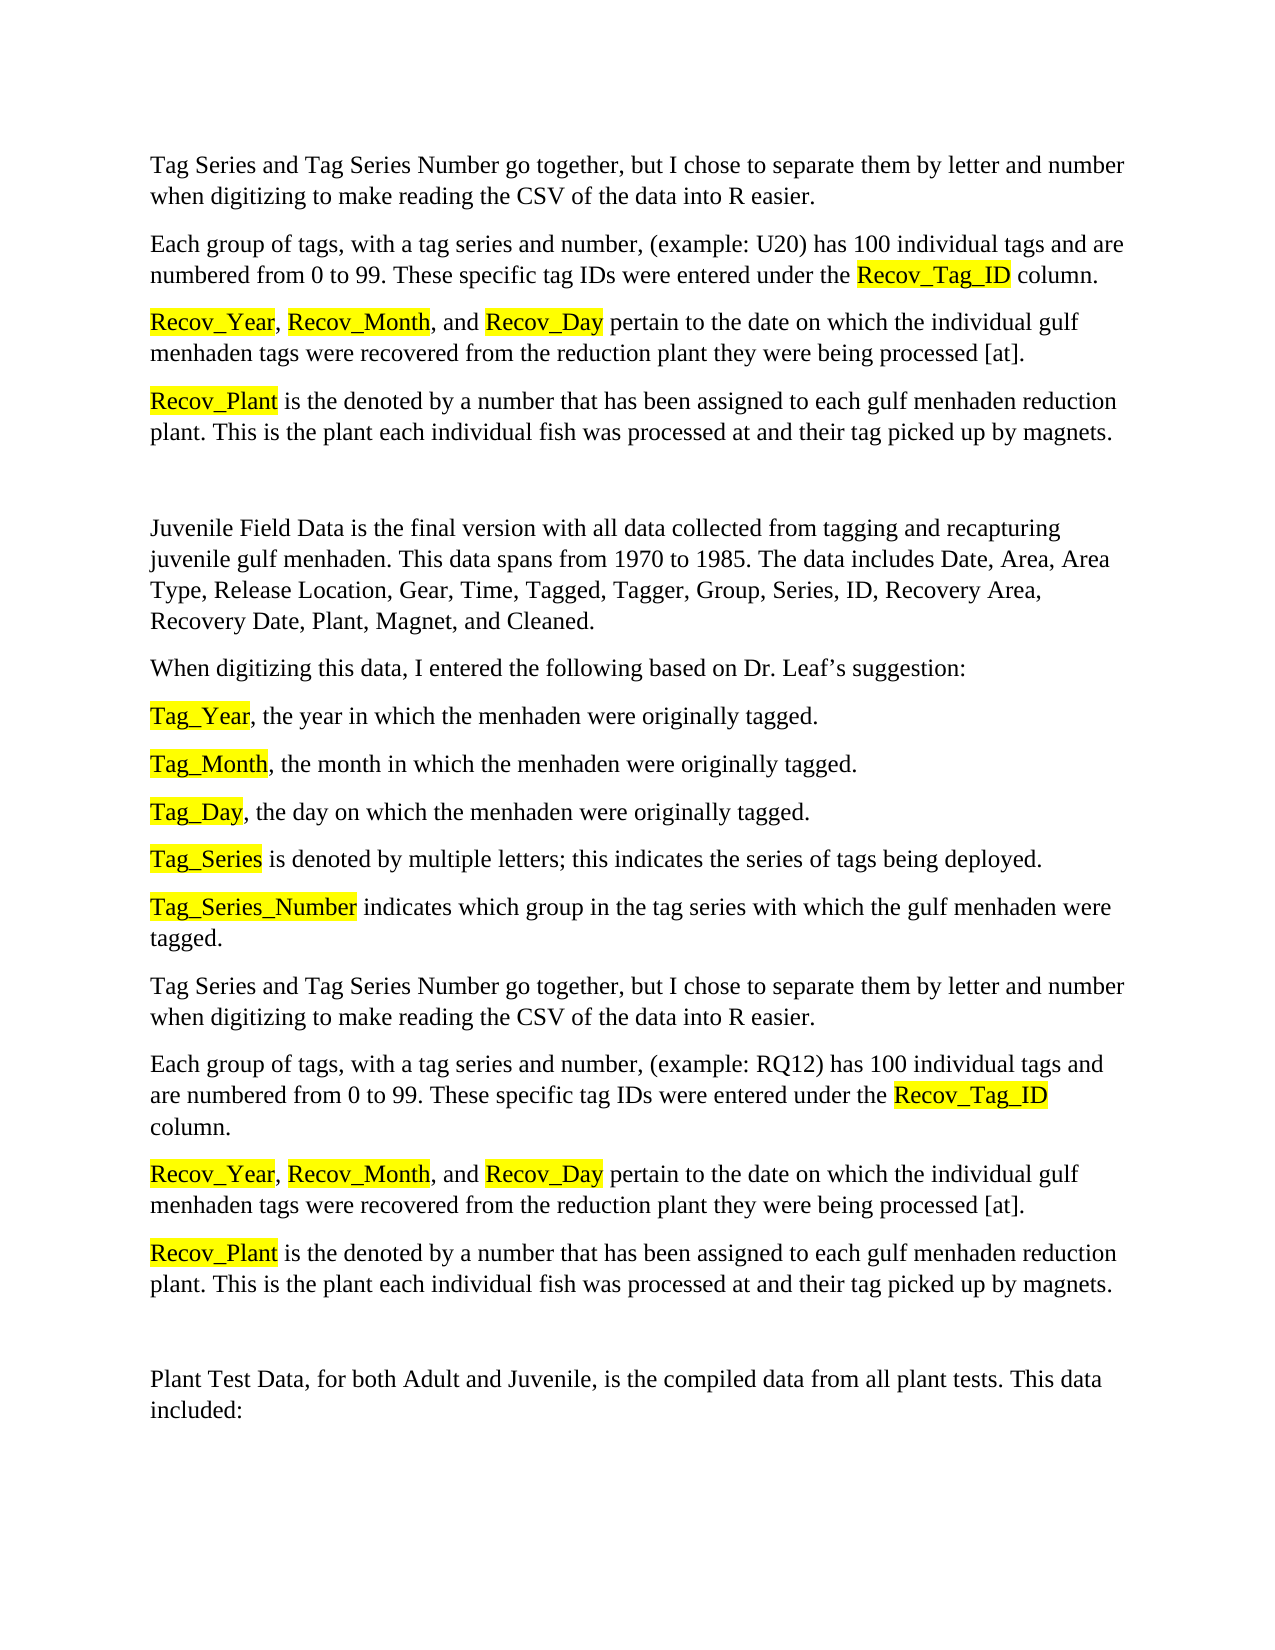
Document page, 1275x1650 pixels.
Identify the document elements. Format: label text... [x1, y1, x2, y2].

text When digitizing this data, I entered the following based on Dr. Leaf’s suggestion: [150, 653, 1125, 682]
text Recov_Year, Recov_Month, and Recov_Day pertain to the date on which the individual gulf menhaden tags were recovered from the reduction plant they were being processed [at]. [150, 1159, 1125, 1219]
text Each group of tags, with a tag series and number, (example: U20) has 100 individual tags and are numbered from 0 to 99. These specific tag IDs were entered under the Recov_Tag_ID column. [150, 229, 1125, 288]
text Tag Series and Tag Series Number go together, but I chose to separate them by letter and number when digitizing to make reading the CSV of the data into R easier. [150, 971, 1125, 1031]
text Tag_Series is denoted by multiple letters; this indicates the series of tags being deployed. [262, 844, 1125, 873]
text Recov_Year, Recov_Month, and Recov_Day pertain to the date on which the individual gulf menhaden tags were recovered from the reduction plant they were being processed [at]. [150, 307, 1125, 367]
text Each group of tags, with a tag series and number, (example: RQ12) has 100 individual tags and are numbered from 0 to 99. These specific tag IDs were entered under the Recov_Tag_ID column. [150, 1049, 1125, 1140]
text Tag Series and Tag Series Number go together, but I chose to separate them by letter and number when digitizing to make reading the CSV of the data into R easier. [150, 150, 1125, 210]
text Tag_Series_Number indicates which group in the tag series with which the gulf menhaden were tagged. [150, 892, 1125, 952]
text Plant Test Data, for both Adult and Juvenile, is the compiled data from all plant tests. This data included: [150, 1364, 1125, 1424]
text Juvenile Field Data is the final version with all data collected from tagging and recapturing juvenile gulf menhaden. This data spans from 1970 to 1985. The data includes Date, Area, Area Type, Release Location, Gear, Time, Tagged, Tagger, Group, Series, ID, Recovery Area, Recovery Date, Plant, Magnet, and Cleaned. [150, 513, 1125, 634]
text Tag_Day, the day on which the menhaden were originally tagged. [243, 797, 1125, 825]
text Recov_Plant is the denoted by a number that has been assigned to each gulf menhaden reduction plant. This is the plant each individual fish was processed at and their tag picked up by magnets. [150, 1238, 1125, 1298]
text Tag_Year, the year in which the menhaden were originally tagged. [250, 701, 1125, 730]
text Tag_Month, the month in which the menhaden were originally tagged. [268, 749, 1125, 778]
text Recov_Plant is the denoted by a number that has been assigned to each gulf menhaden reduction plant. This is the plant each individual fish was processed at and their tag picked up by magnets. [150, 386, 1125, 446]
